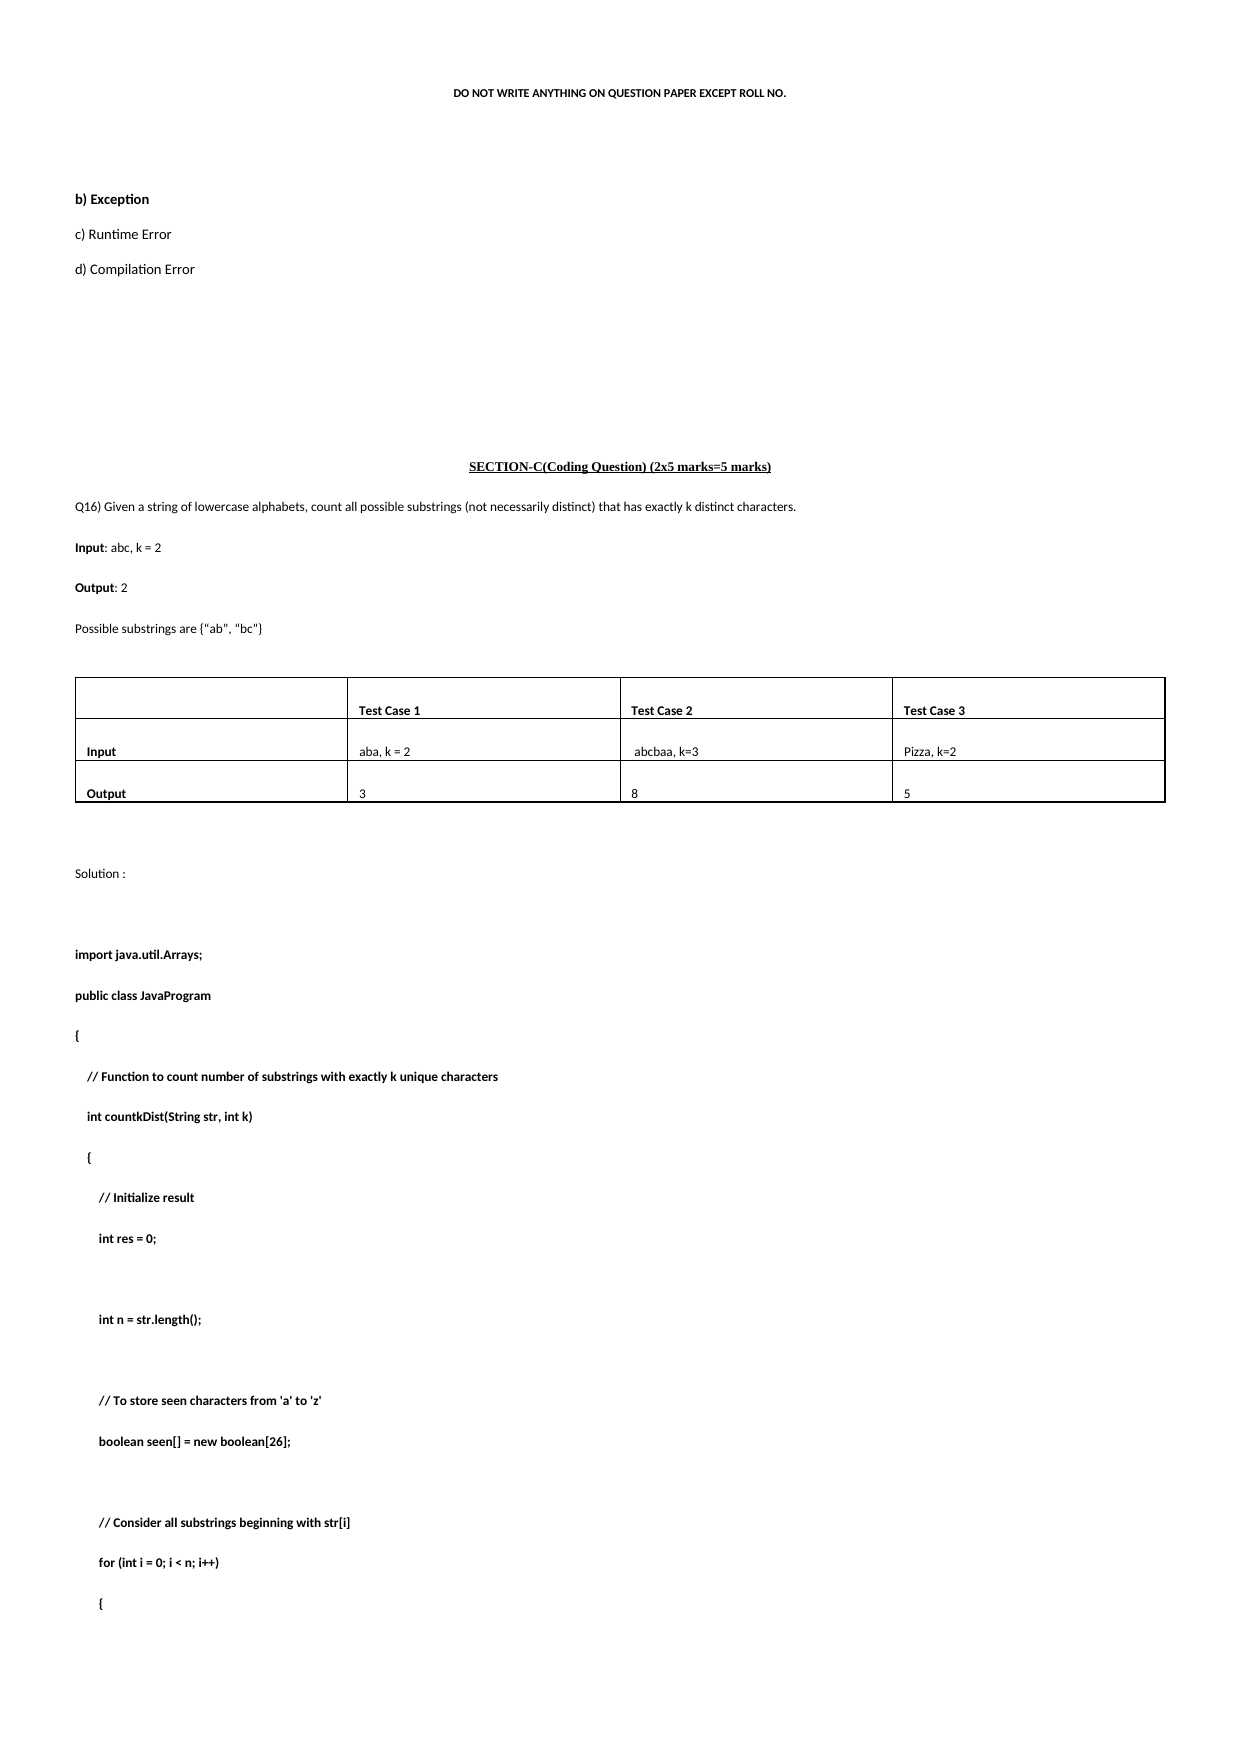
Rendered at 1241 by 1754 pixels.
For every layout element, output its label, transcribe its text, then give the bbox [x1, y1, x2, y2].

text // Function to count number of substrings with exactly k unique characters [75, 1056, 1165, 1084]
text { [75, 1583, 1165, 1611]
text boolean seen[] = new boolean[26]; [75, 1421, 1165, 1449]
table_header Test Case 3 [893, 678, 1164, 718]
text d) Compilation Error [75, 248, 1165, 278]
text c) Runtime Error [75, 213, 1165, 243]
text Q16) Given a string of lowercase alphabets, count all possible substrings (not necessarily distinct) that has exactly k distinct characters. [75, 487, 1165, 515]
text for (int i = 0; i < n; i++) [75, 1543, 1165, 1571]
text Input: abc, k = 2 [75, 527, 1165, 555]
table_cell aba, k = 2 [348, 719, 620, 760]
table_header Test Case 2 [621, 678, 892, 718]
table_cell 3 [348, 761, 620, 801]
text // Initialize result [75, 1178, 1165, 1206]
table_cell Input [76, 719, 347, 760]
table_cell 8 [621, 761, 892, 801]
text Output: 2 [75, 568, 1165, 596]
text import java.util.Arrays; [75, 935, 1165, 963]
text // To store seen characters from 'a' to 'z' [75, 1381, 1165, 1409]
table_cell abcbaa, k=3 [621, 719, 892, 760]
table_header [76, 678, 347, 718]
text // Consider all substrings beginning with str[i] [75, 1502, 1165, 1530]
text public class JavaProgram [75, 975, 1165, 1003]
text int n = str.length(); [75, 1299, 1165, 1328]
text { [75, 1016, 1165, 1044]
text { [75, 1137, 1165, 1166]
table_cell Pizza, k=2 [893, 719, 1164, 760]
table_cell Output [76, 761, 347, 801]
text int res = 0; [75, 1218, 1165, 1247]
table_cell 5 [893, 761, 1164, 801]
text Solution : [75, 854, 1165, 882]
text int countkDist(String str, int k) [75, 1097, 1165, 1125]
text b) Exception [75, 178, 1165, 208]
table_header Test Case 1 [348, 678, 620, 718]
text SECTION-C(Coding Question) (2x5 marks=5 marks) [75, 448, 1165, 474]
text Possible substrings are {“ab”, “bc”} [75, 608, 1165, 636]
